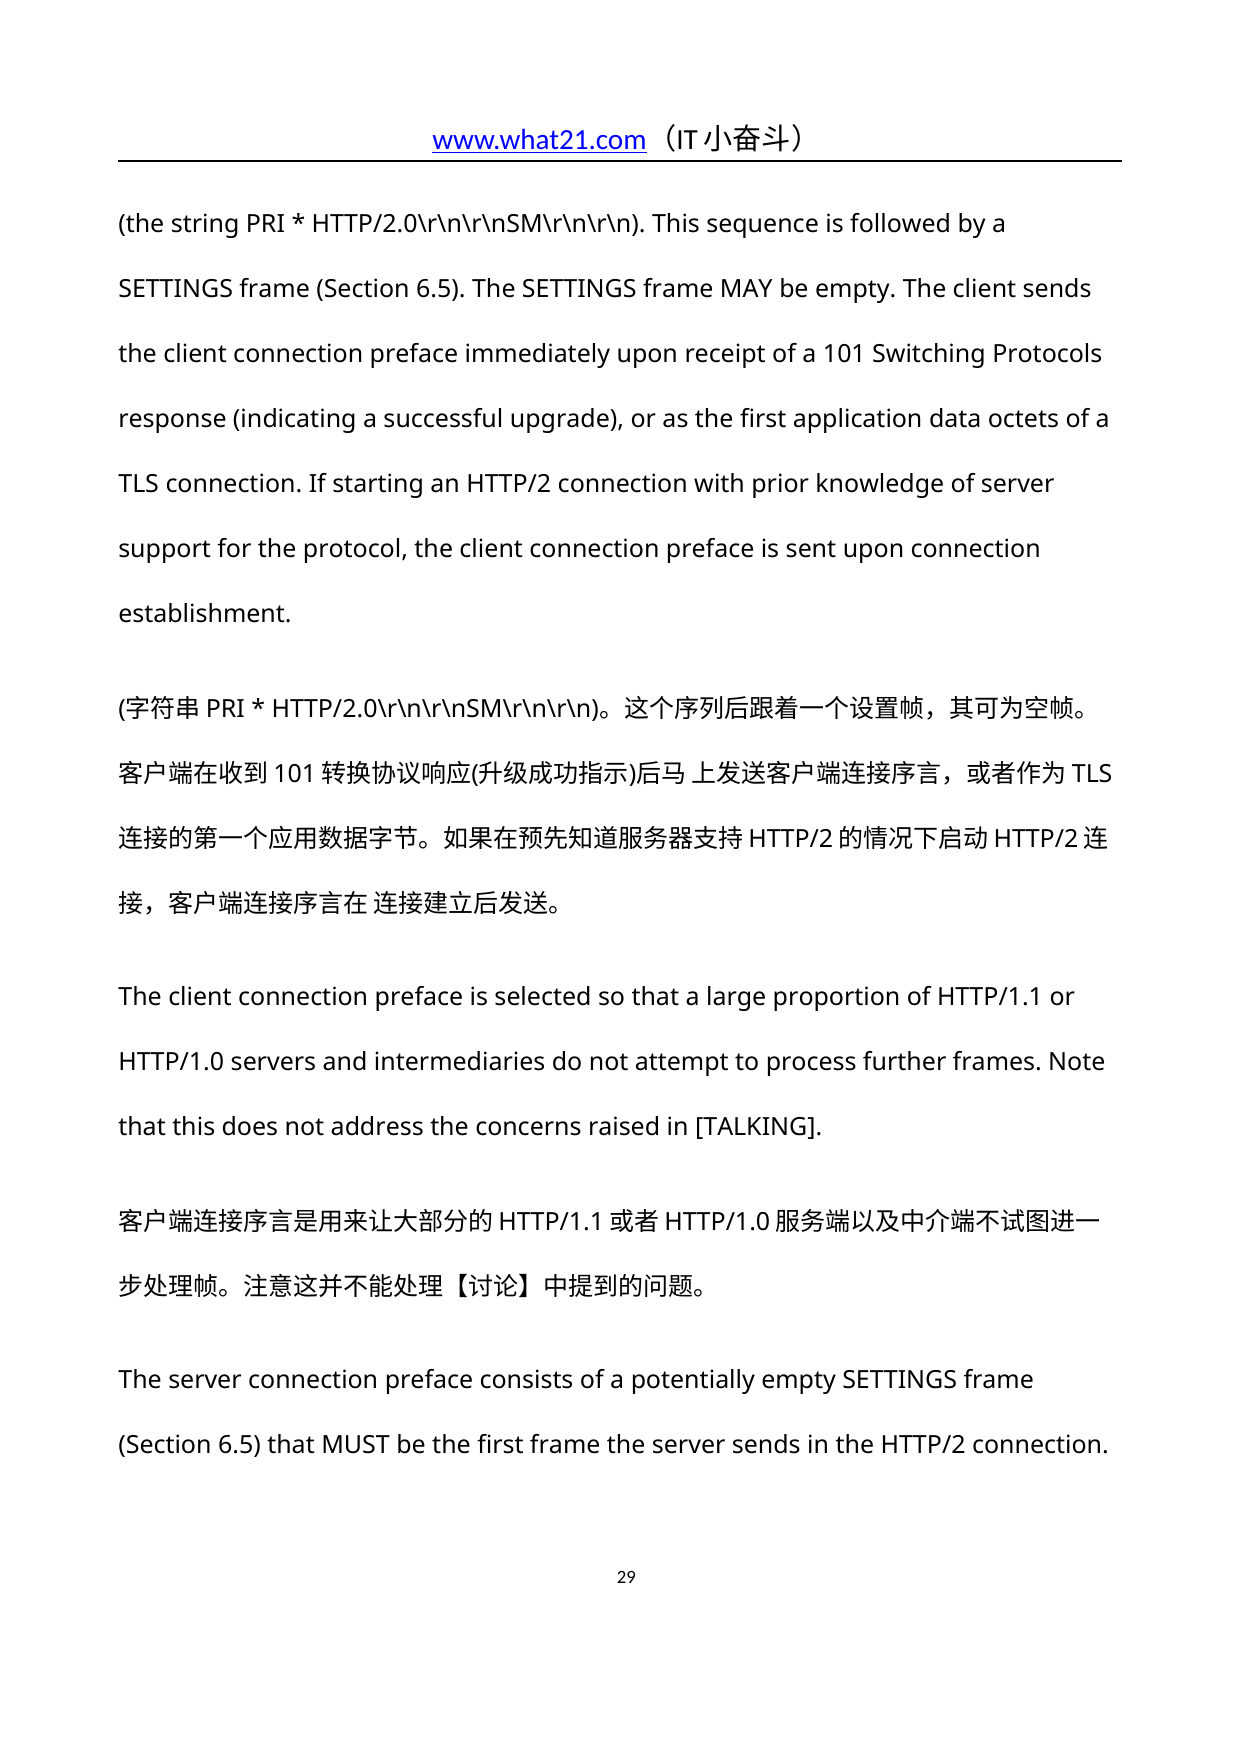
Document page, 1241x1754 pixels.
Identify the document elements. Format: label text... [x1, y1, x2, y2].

text The server connection preface consists of a potentially empty SETTINGS frame (Section 6.5) that MUST be the first frame the server sends in the HTTP/2 connection. [118, 1347, 1122, 1477]
text (the string PRI * HTTP/2.0\r\n\r\nSM\r\n\r\n). This sequence is followed by a SETTINGS frame (Section 6.5). The SETTINGS frame MAY be empty. The client sends the client connection preface immediately upon receipt of a 101 Switching Protocols response (indicating a successful upgrade), or as the first application data octets of a TLS connection. If starting an HTTP/2 connection with prior knowledge of server support for the protocol, the client connection preface is sent upon connection establishment. [118, 190, 1122, 645]
text 客户端连接序言是用来让大部分的HTTP/1.1或者HTTP/1.0服务端以及中介端不试图进一步处理帧。注意这并不能处理【讨论】中提到的问题。 [118, 1187, 1122, 1317]
text The client connection preface is selected so that a large proportion of HTTP/1.1 or HTTP/1.0 servers and intermediaries do not attempt to process further frames. Note that this does not address the concerns raised in [TALKING]. [118, 963, 1122, 1158]
text (字符串PRI * HTTP/2.0\r\n\r\nSM\r\n\r\n)。这个序列后跟着一个设置帧，其可为空帧。客户端在收到101转换协议响应(升级成功指示)后马 上发送客户端连接序言，或者作为TLS连接的第一个应用数据字节。如果在预先知道服务器支持HTTP/2的情况下启动HTTP/2连接，客户端连接序言在 连接建立后发送。 [118, 674, 1122, 934]
